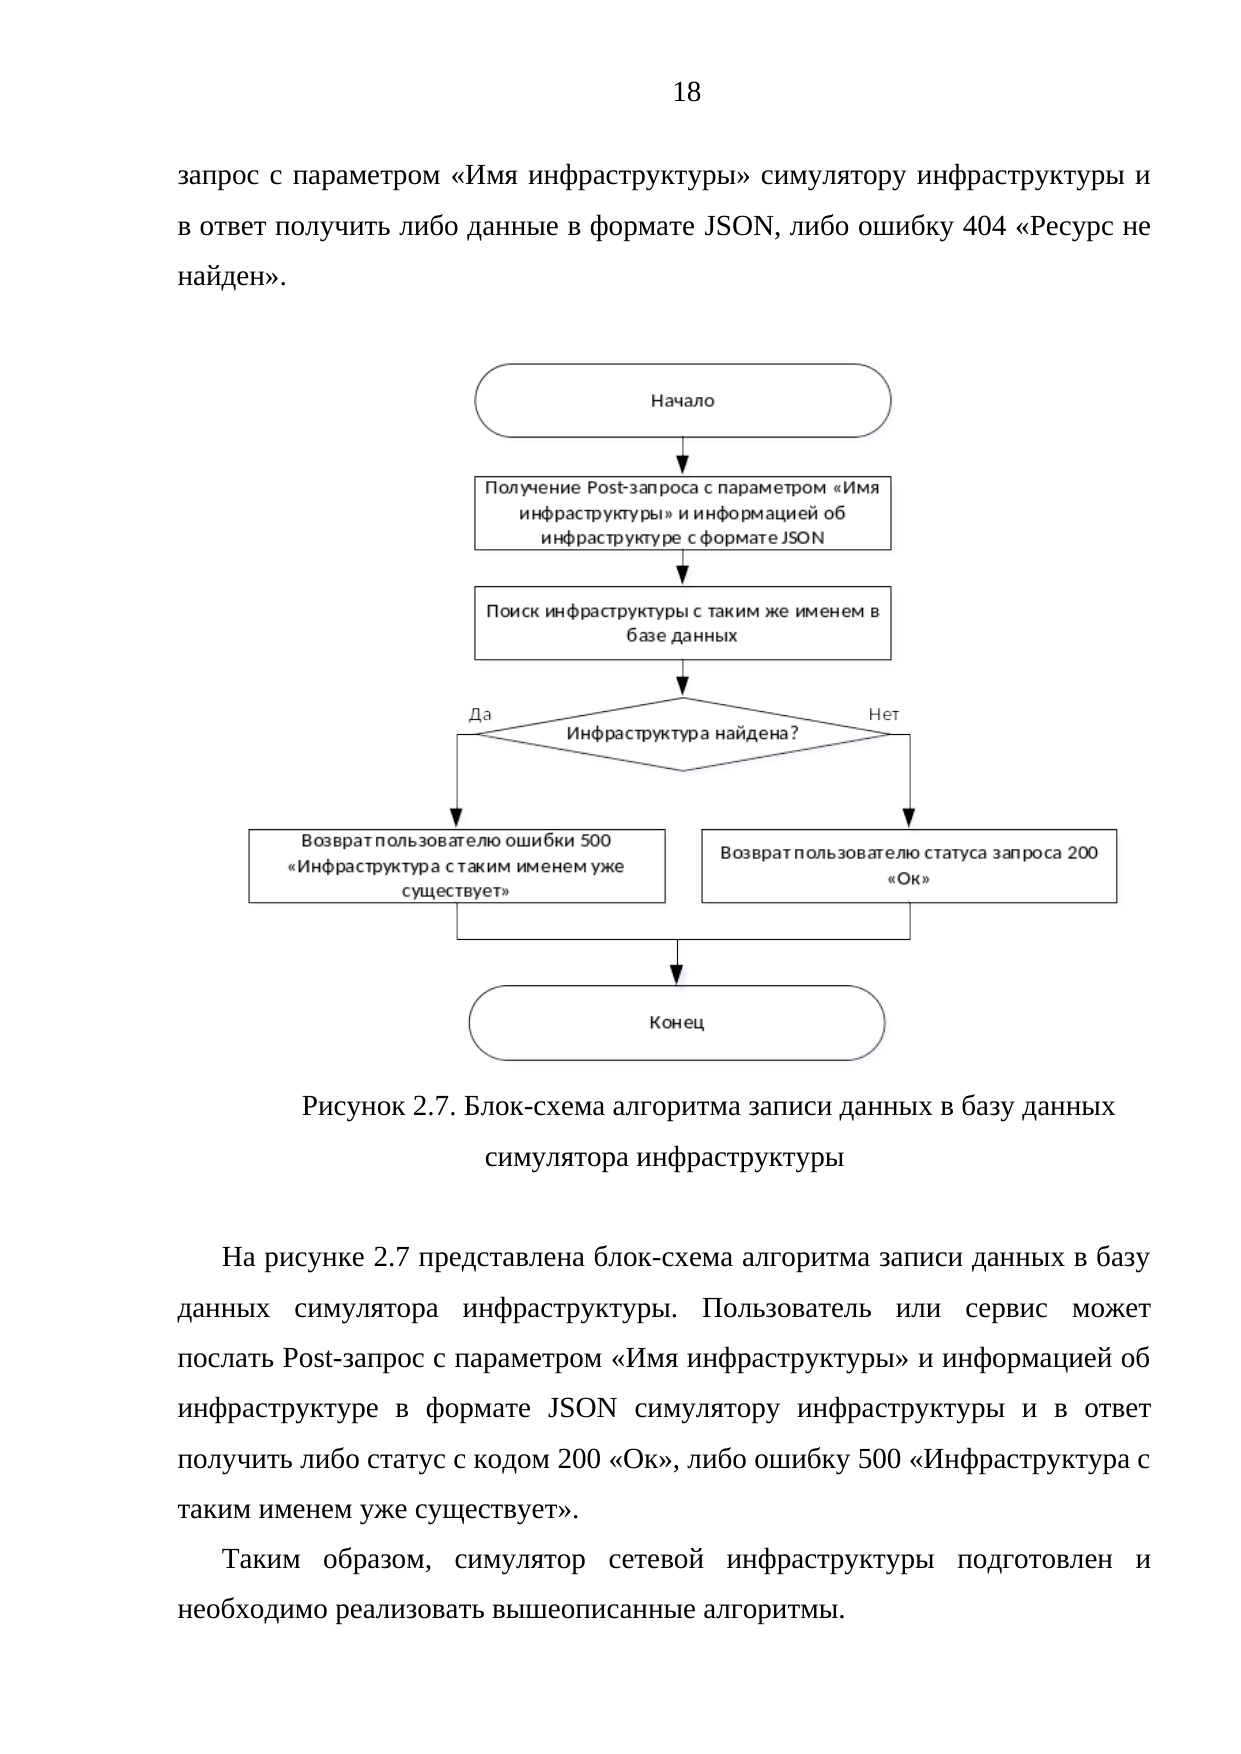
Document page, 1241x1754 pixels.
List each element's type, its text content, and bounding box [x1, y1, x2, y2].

text На рисунке 2.7 представлена блок-схема алгоритма записи данных в базу данных симулятора инфраструктуры. Пользователь или сервис может послать Post-запрос с параметром «Имя инфраструктуры» и информацией об инфраструктуре в формате JSON симулятору инфраструктуры и в ответ получить либо статус с кодом 200 «Ок», либо ошибку 500 «Инфраструктура с таким именем уже существует». [177, 1239, 1152, 1524]
text Таким образом, симулятор сетевой инфраструктуры подготовлен и необходимо реализовать вышеописанные алгоритмы. [177, 1541, 1152, 1625]
text Рисунок 2.7. Блок-схема алгоритма записи данных в базу данных симулятора инфраструктуры [177, 1088, 1152, 1172]
